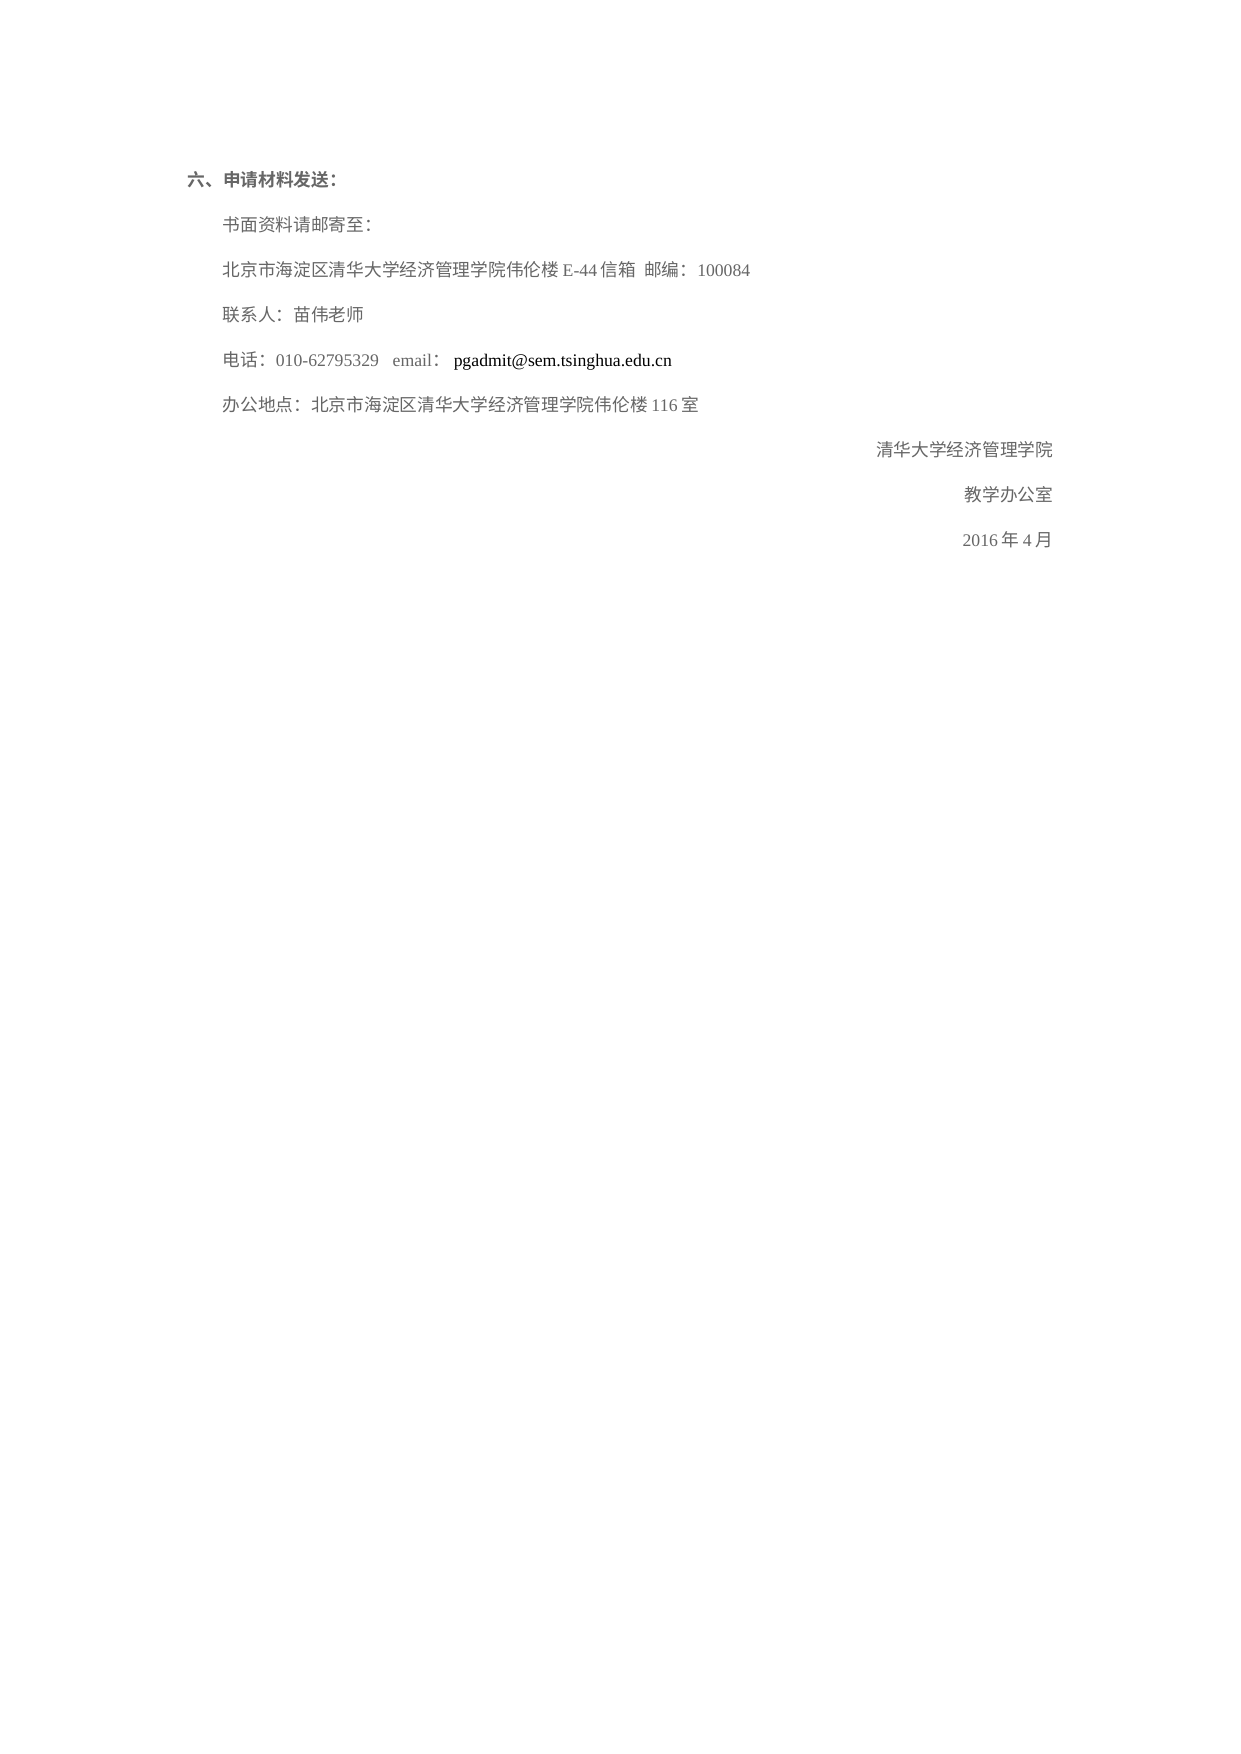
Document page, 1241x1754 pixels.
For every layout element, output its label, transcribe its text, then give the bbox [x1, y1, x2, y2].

text 教学办公室 [187, 477, 1053, 509]
text 北京市海淀区清华大学经济管理学院伟伦楼E-44信箱 邮编：100084 [187, 252, 1053, 284]
text 2016年4月 [187, 522, 1053, 554]
text 清华大学经济管理学院 [187, 432, 1053, 464]
text 六、申请材料发送： [187, 162, 1053, 194]
text 联系人：苗伟老师 [187, 297, 1053, 329]
text 书面资料请邮寄至： [187, 207, 1053, 239]
text 电话：010-62795329 email： pgadmit@sem.tsinghua.edu.cn [187, 342, 1053, 374]
text 办公地点：北京市海淀区清华大学经济管理学院伟伦楼116室 [187, 387, 1053, 419]
